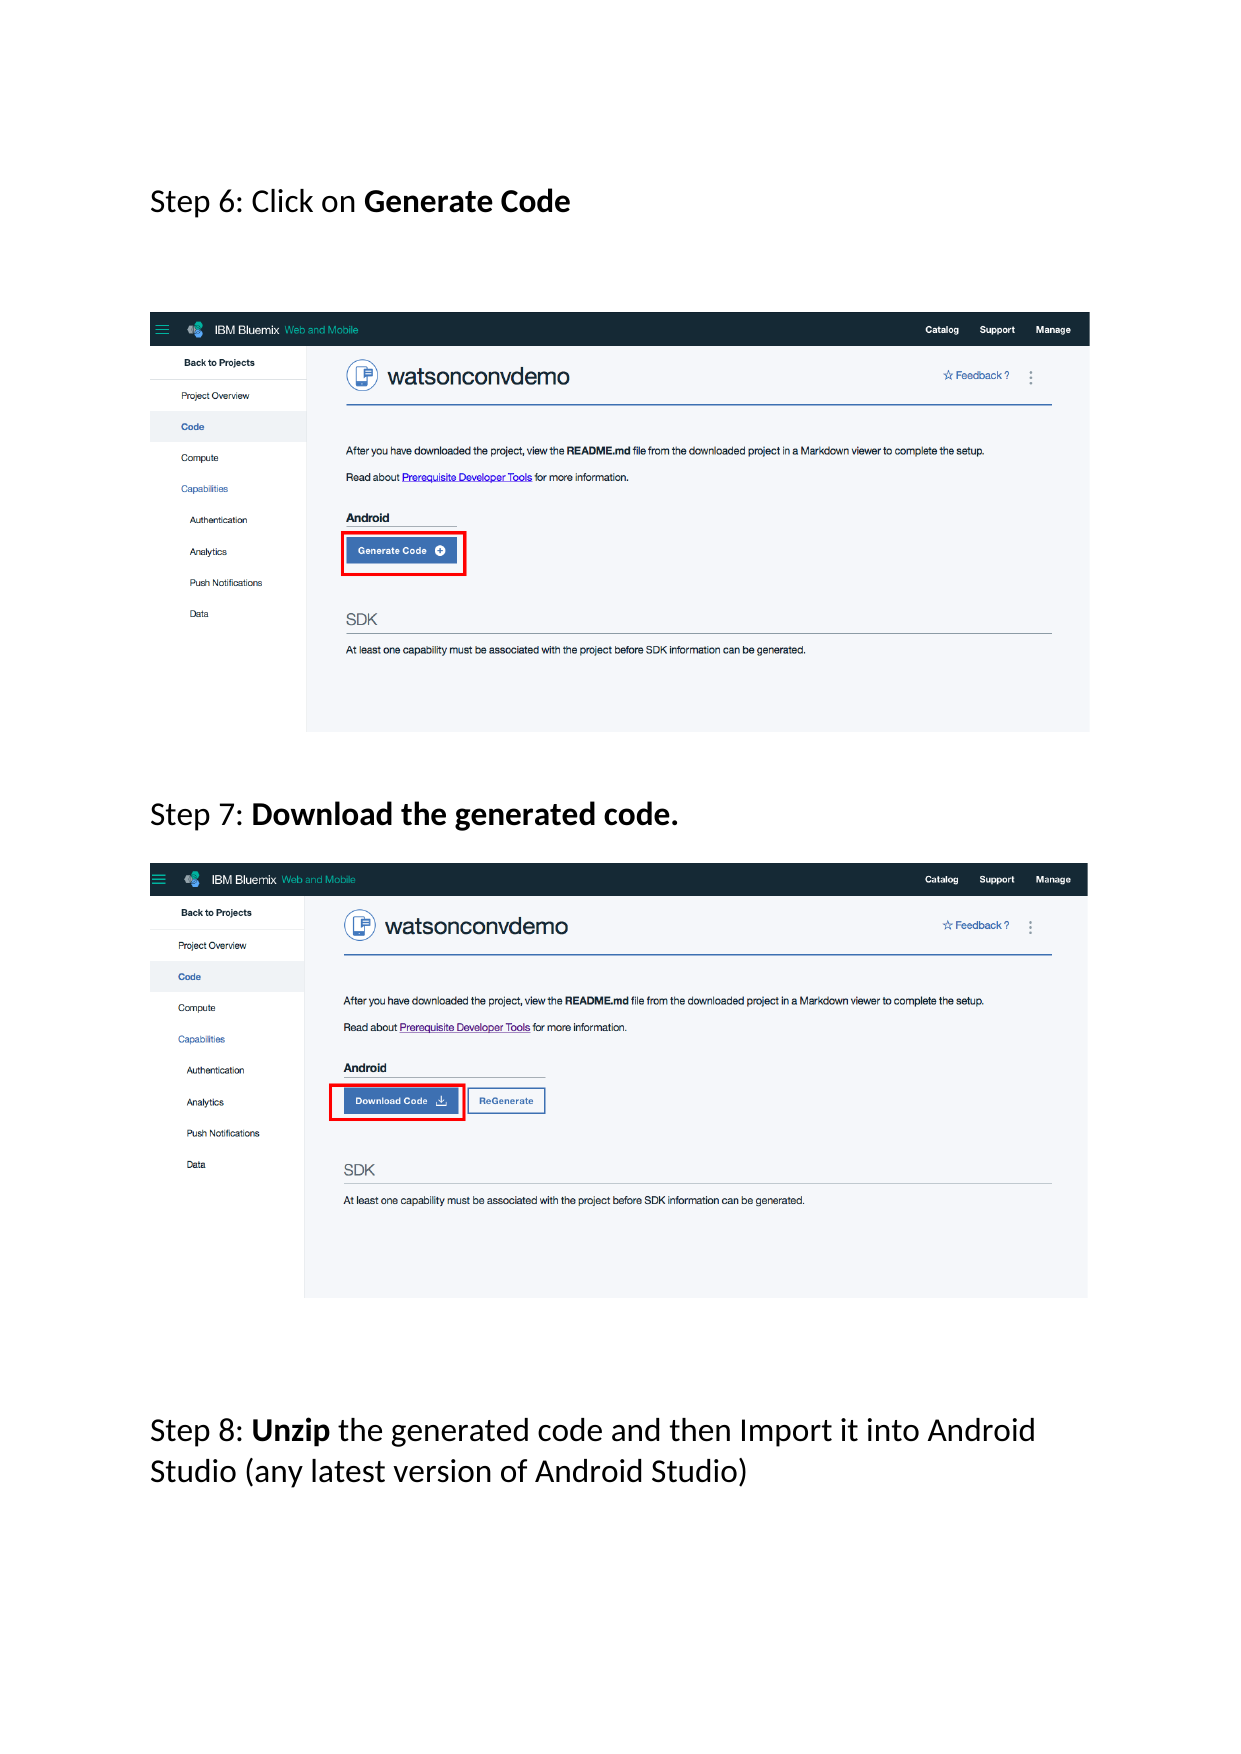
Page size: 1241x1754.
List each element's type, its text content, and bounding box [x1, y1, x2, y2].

picture [150, 312, 1090, 732]
text Step 6: Click on Generate Code [150, 181, 1090, 221]
text Step 8: Unzip the generated code and then Import it into Android Studio (any latest version of Android Studio) [150, 1409, 1090, 1491]
picture [150, 863, 1088, 1298]
text Step 7: Download the generated code. [150, 793, 1090, 833]
